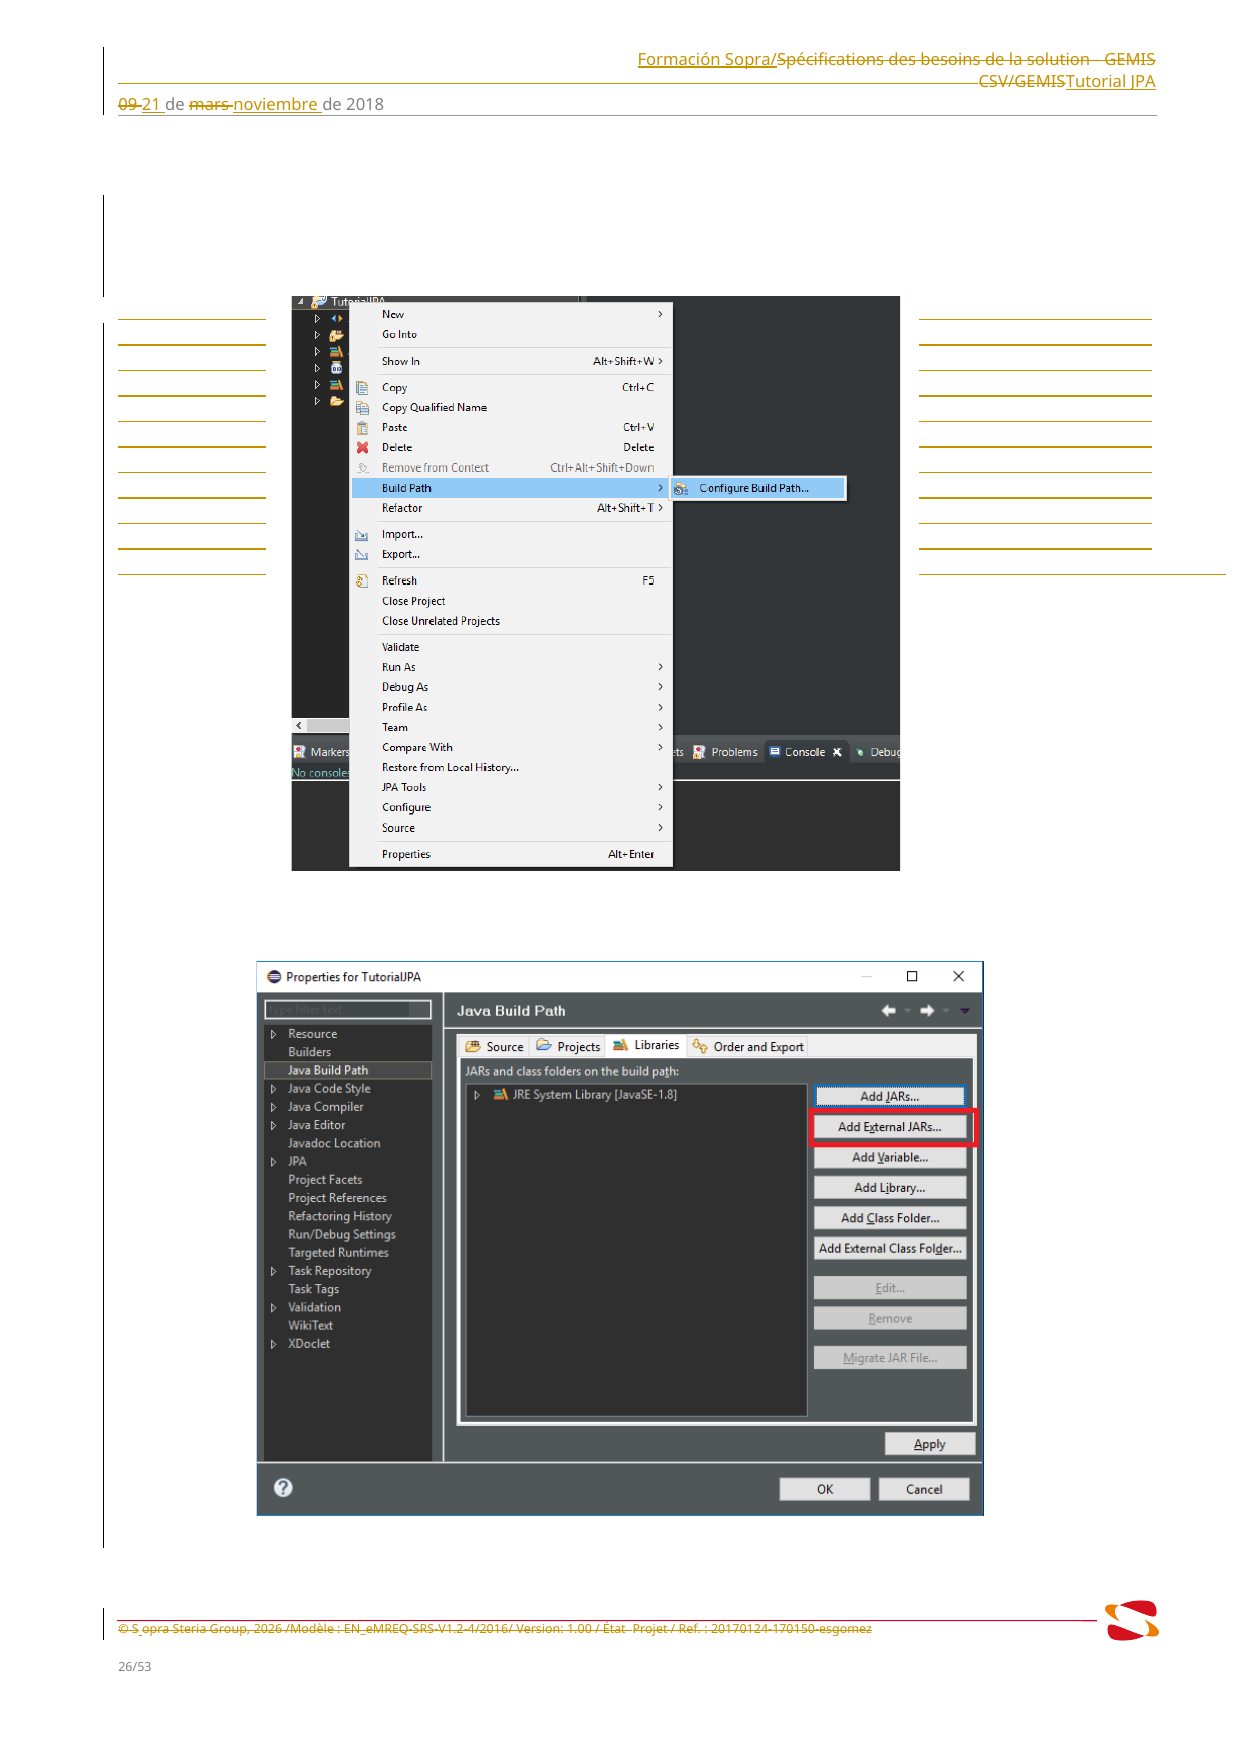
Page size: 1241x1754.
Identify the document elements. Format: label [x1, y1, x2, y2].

picture [1096, 1594, 1168, 1647]
picture [256, 961, 984, 1516]
picture [291, 296, 901, 871]
